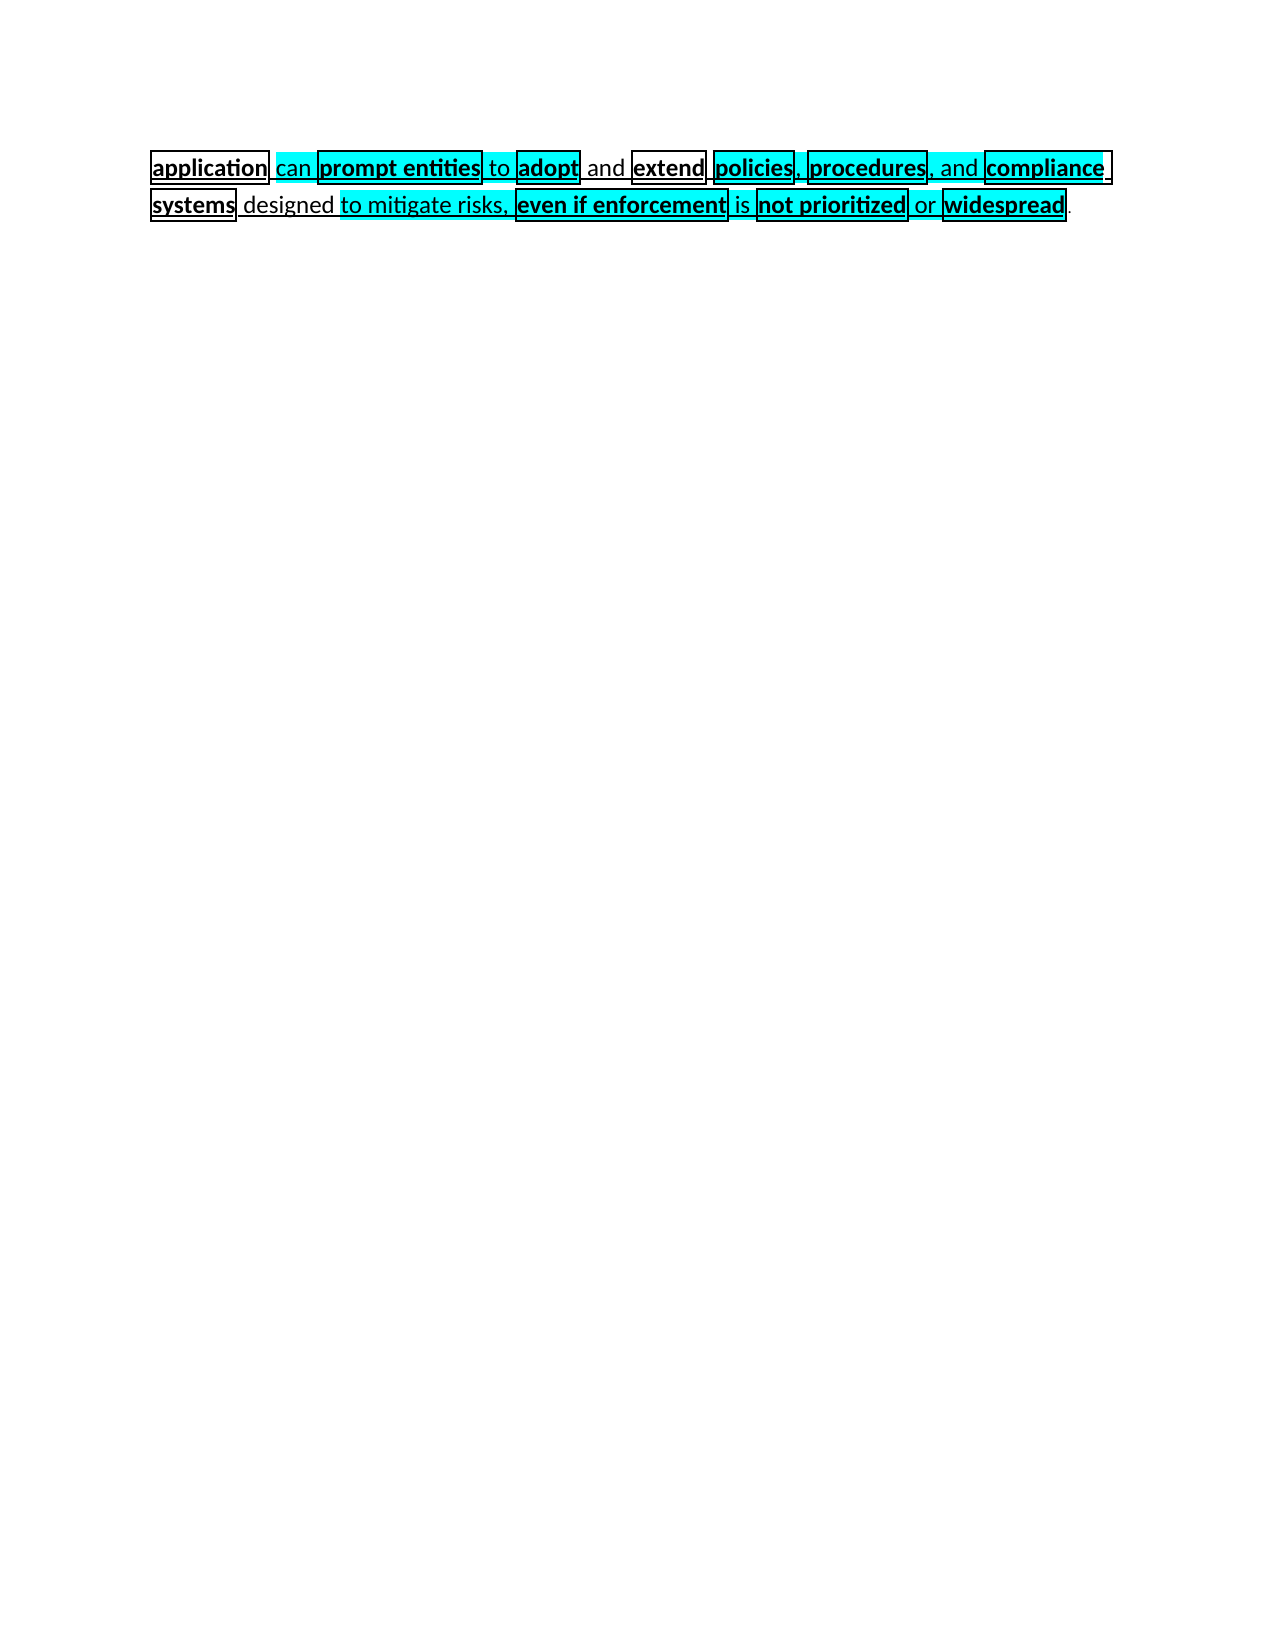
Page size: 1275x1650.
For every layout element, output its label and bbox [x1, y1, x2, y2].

text [150, 150, 1125, 222]
